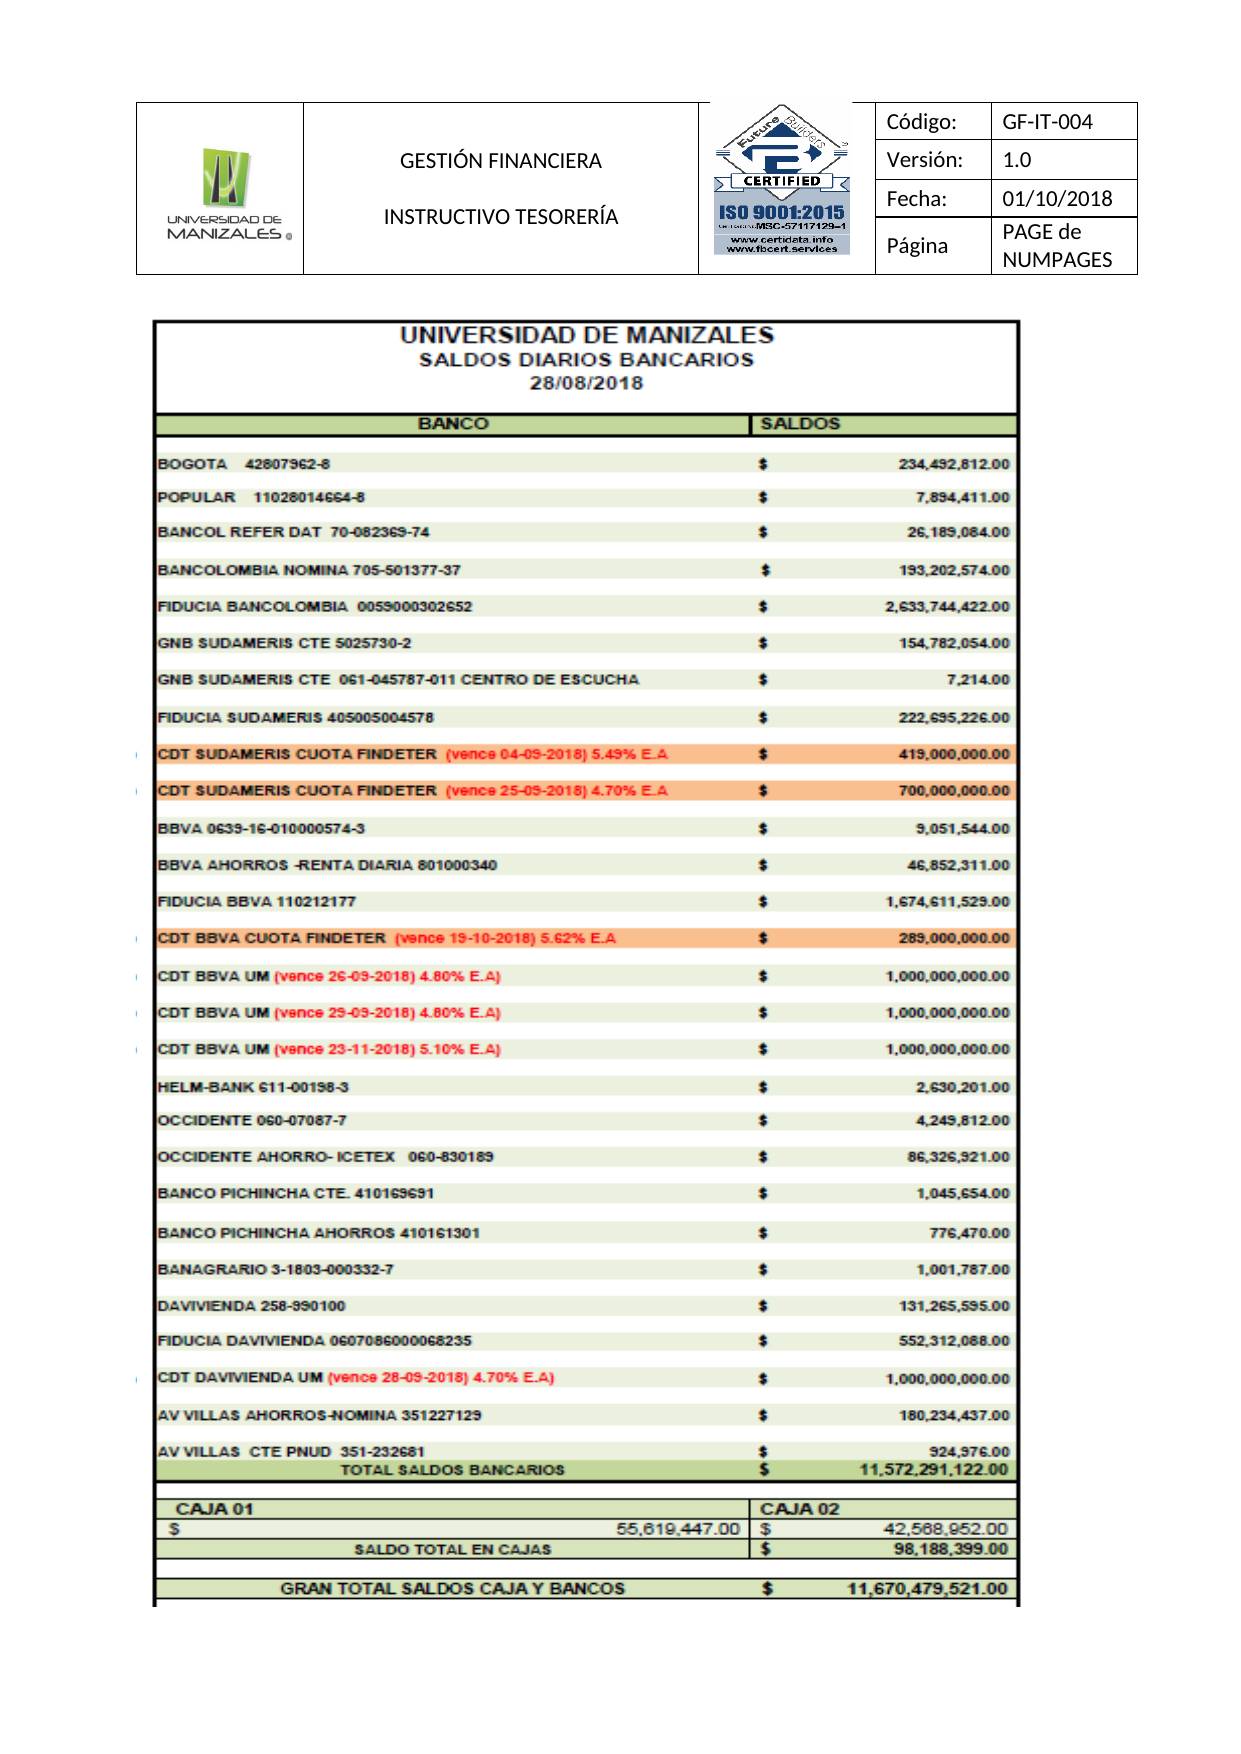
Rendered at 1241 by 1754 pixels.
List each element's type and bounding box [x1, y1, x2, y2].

picture [163, 141, 292, 247]
picture [710, 102, 853, 257]
picture [135, 302, 1043, 1607]
